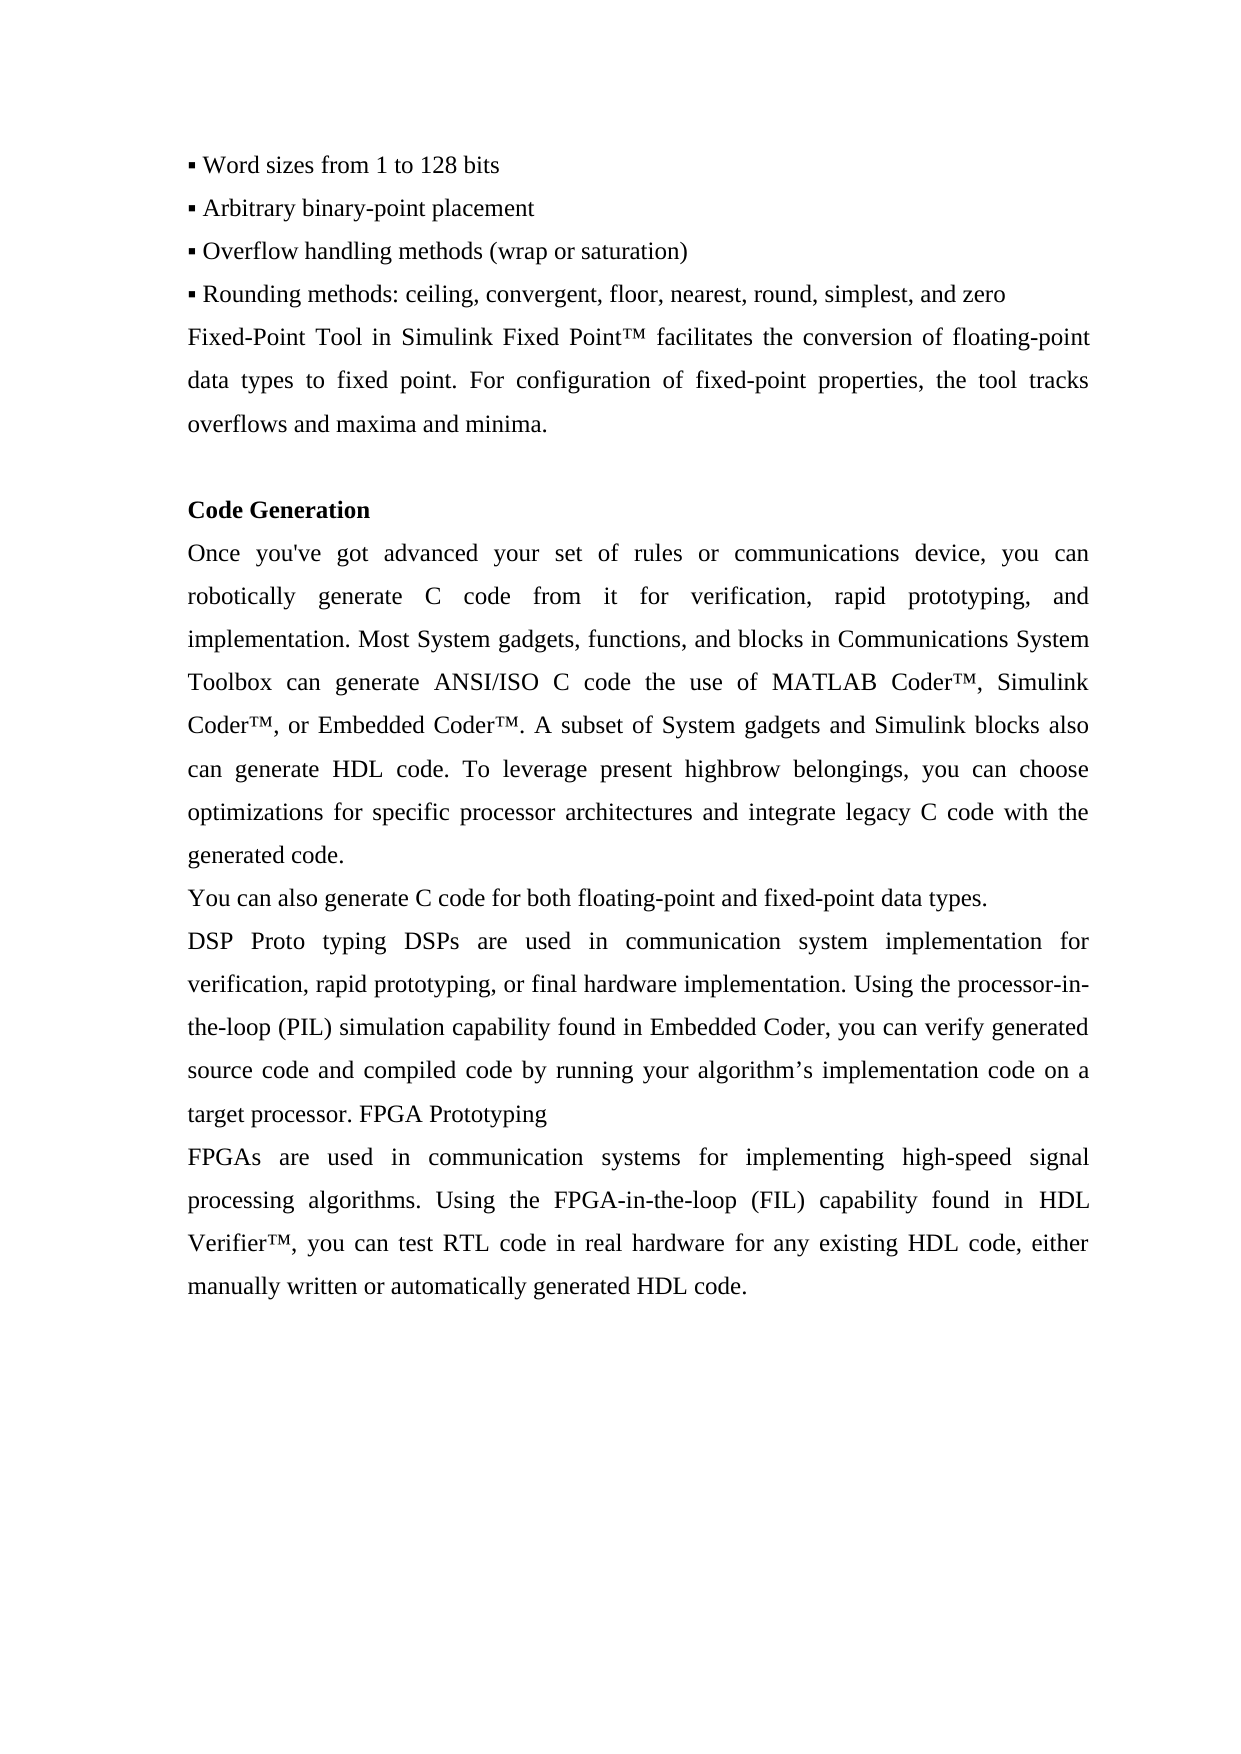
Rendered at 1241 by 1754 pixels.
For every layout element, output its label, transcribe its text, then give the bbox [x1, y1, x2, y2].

text ▪ Arbitrary binary-point placement [187, 193, 1090, 222]
text You can also generate C code for both floating-point and fixed-point data types. [187, 883, 1090, 912]
text ▪ Word sizes from 1 to 128 bits [187, 150, 1090, 179]
text DSP Proto typing DSPs are used in communication system implementation for verification, rapid prototyping, or final hardware implementation. Using the processor-in-the-loop (PIL) simulation capability found in Embedded Coder, you can verify generated source code and compiled code by running your algorithm’s implementation code on a target processor. FPGA Prototyping [187, 926, 1090, 1127]
text ▪ Overflow handling methods (wrap or saturation) [187, 236, 1090, 265]
text Fixed-Point Tool in Simulink Fixed Point™ facilitates the conversion of floating-point data types to fixed point. For configuration of fixed-point properties, the tool tracks overflows and maxima and minima. [187, 322, 1090, 437]
text Once you've got advanced your set of rules or communications device, you can robotically generate C code from it for verification, rapid prototyping, and implementation. Most System gadgets, functions, and blocks in Communications System Toolbox can generate ANSI/ISO C code the use of MATLAB Coder™, Simulink Coder™, or Embedded Coder™. A subset of System gadgets and Simulink blocks also can generate HDL code. To leverage present highbrow belongings, you can choose optimizations for specific processor architectures and integrate legacy C code with the generated code. [187, 538, 1090, 869]
text ▪ Rounding methods: ceiling, convergent, floor, nearest, round, simplest, and zero [187, 279, 1090, 308]
text Code Generation [187, 495, 1090, 524]
text FPGAs are used in communication systems for implementing high-speed signal processing algorithms. Using the FPGA-in-the-loop (FIL) capability found in HDL Verifier™, you can test RTL code in real hardware for any existing HDL code, either manually written or automatically generated HDL code. [187, 1142, 1090, 1300]
